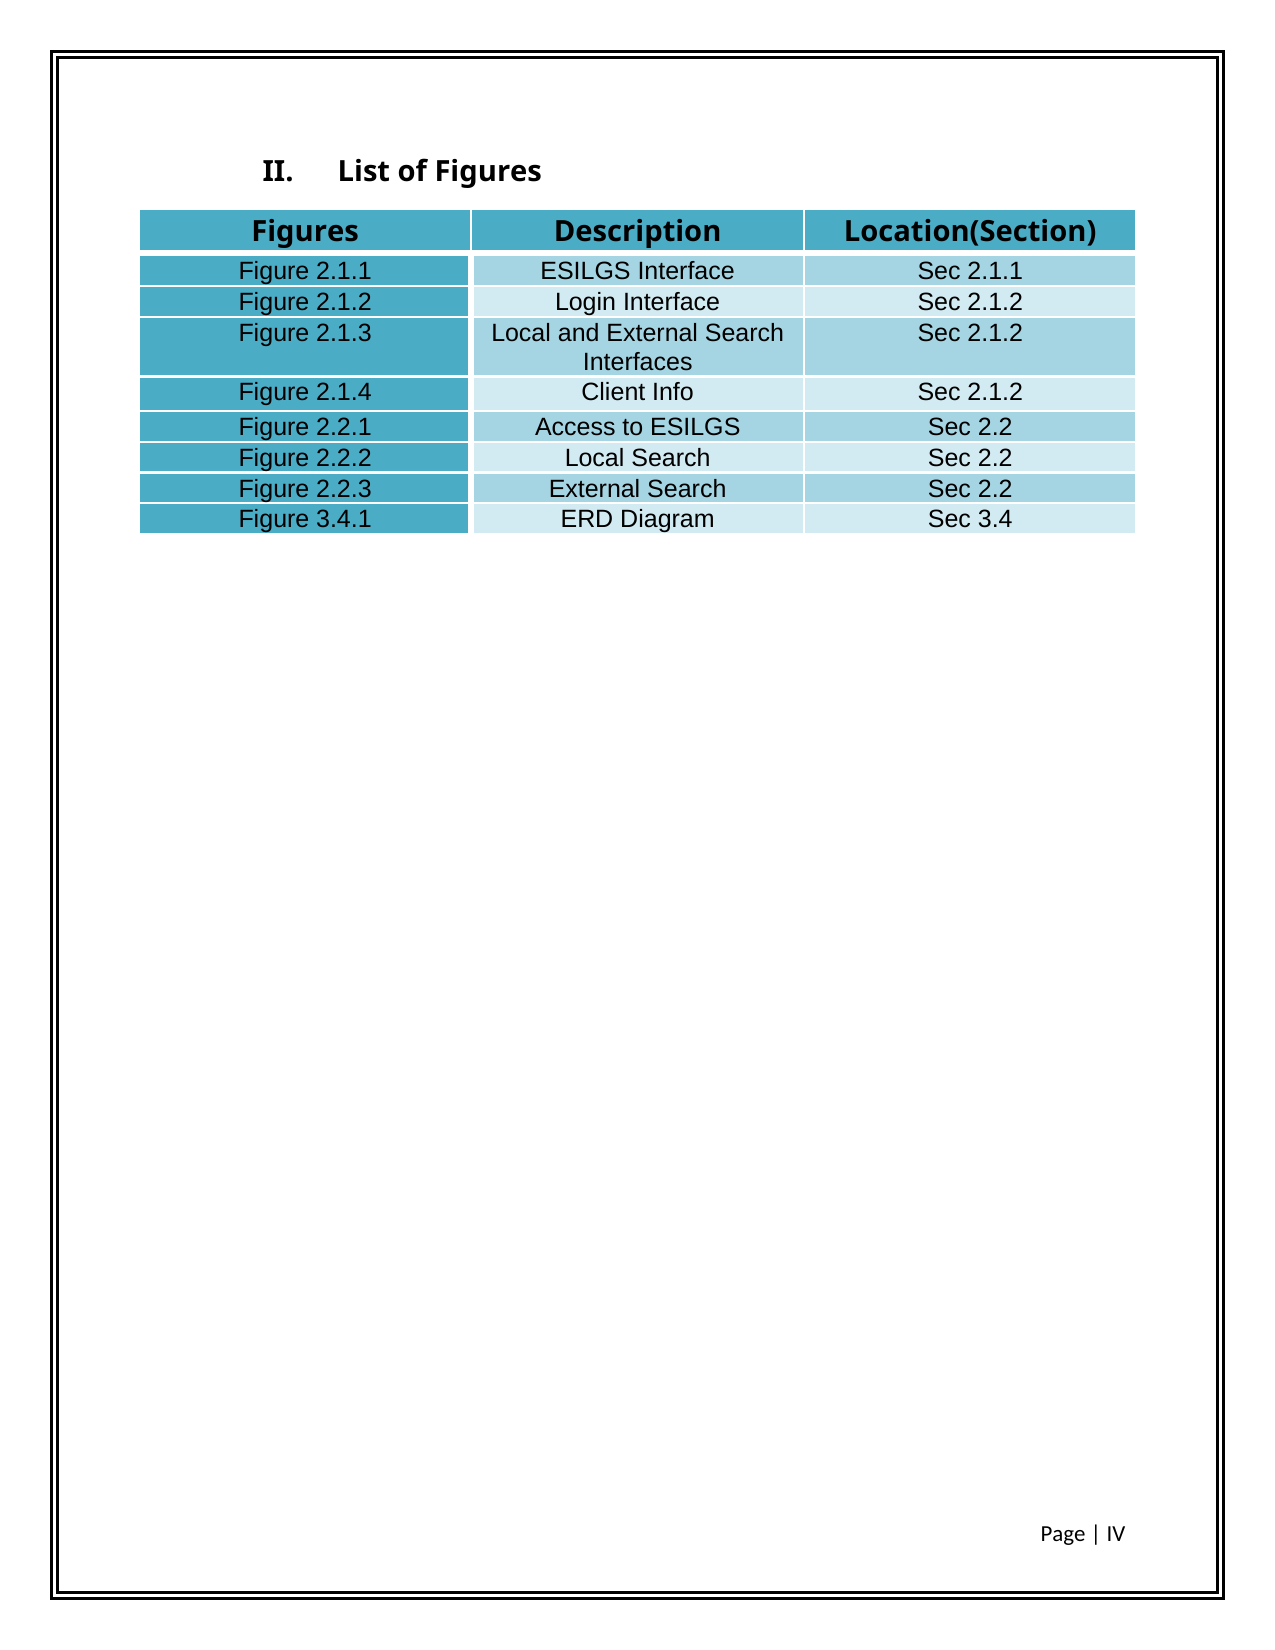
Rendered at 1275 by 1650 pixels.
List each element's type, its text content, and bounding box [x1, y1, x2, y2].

table_cell Sec 3.4 [805, 504, 1135, 533]
table_cell ERD Diagram [474, 504, 803, 533]
table_cell ESILGS Interface [474, 256, 803, 285]
table_cell Figure 2.1.1 [140, 256, 468, 285]
table_cell Sec 2.1.2 [805, 287, 1135, 316]
table_cell Sec 2.1.1 [805, 256, 1135, 285]
table_cell Local Search [474, 443, 803, 471]
subtitle List of Figures [262, 150, 1125, 190]
table_header Description [472, 210, 803, 250]
table_cell Sec 2.1.2 [805, 318, 1135, 375]
table_cell Figure 2.1.2 [140, 287, 468, 316]
table_cell Login Interface [474, 287, 803, 316]
table_cell Local and External Search Interfaces [474, 318, 803, 375]
table_cell Client Info [474, 378, 803, 410]
table_cell Sec 2.2 [805, 412, 1135, 441]
table_cell External Search [474, 474, 803, 502]
table_cell Figure 2.1.3 [140, 318, 468, 375]
table_cell Sec 2.1.2 [805, 378, 1135, 410]
table_cell Figure 3.4.1 [140, 504, 468, 533]
table_cell Figure 2.2.2 [140, 443, 468, 471]
table_cell Sec 2.2 [805, 443, 1135, 471]
table_header Figures [140, 210, 470, 250]
table_header Location(Section) [805, 210, 1135, 250]
table_cell Figure 2.1.4 [140, 378, 468, 410]
table_cell Sec 2.2 [805, 474, 1135, 502]
table_cell Figure 2.2.1 [140, 412, 468, 441]
table_cell Access to ESILGS [474, 412, 803, 441]
table_cell Figure 2.2.3 [140, 474, 468, 502]
